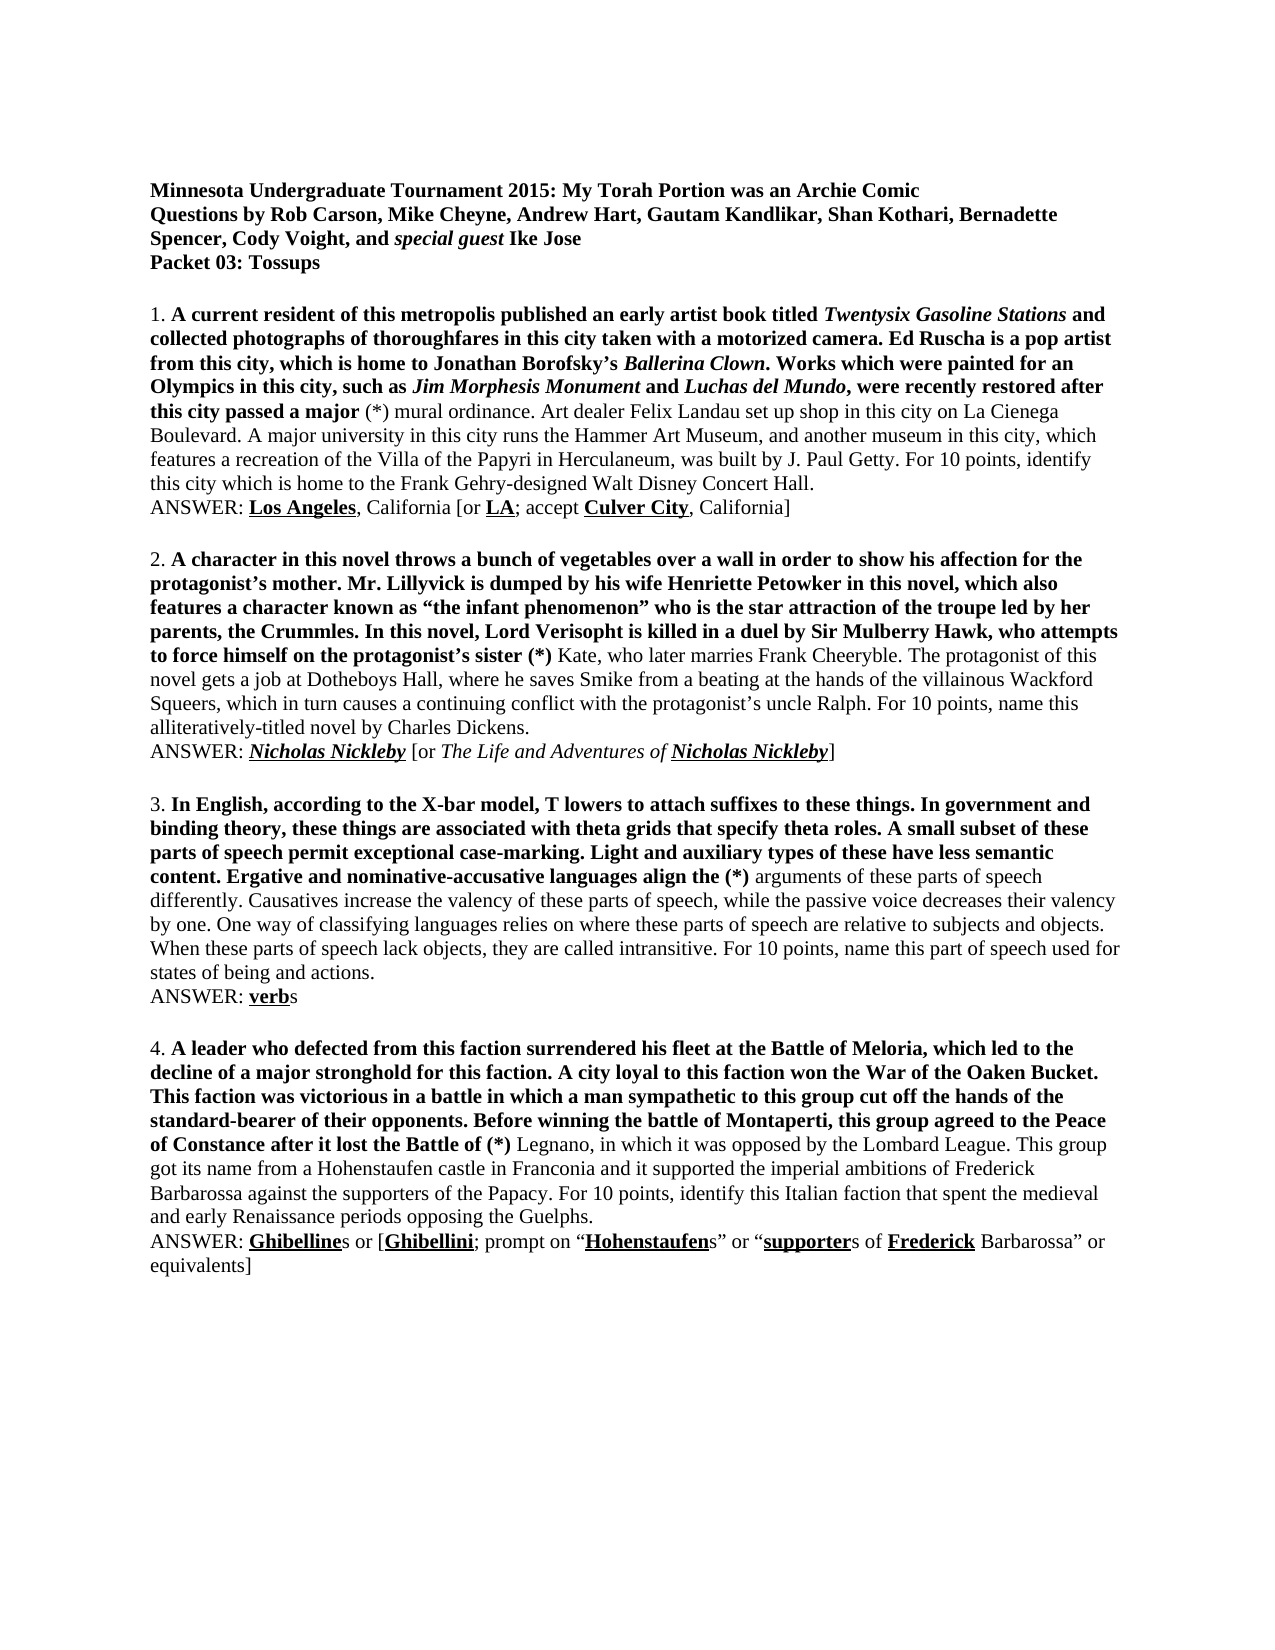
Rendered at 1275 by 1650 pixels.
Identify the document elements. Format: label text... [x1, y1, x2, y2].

text Questions by Rob Carson, Mike Cheyne, Andrew Hart, Gautam Kandlikar, Shan Kothari, Bernadette Spencer, Cody Voight, and special guest Ike Jose [150, 202, 1125, 250]
text 3. In English, according to the X-bar model, T lowers to attach suffixes to these things. In government and binding theory, these things are associated with theta grids that specify theta roles. A small subset of these parts of speech permit exceptional case-marking. Light and auxiliary types of these have less semantic content. Ergative and nominative-accusative languages align the (*) arguments of these parts of speech differently. Causatives increase the valency of these parts of speech, while the passive voice decreases their valency by one. One way of classifying languages relies on where these parts of speech are relative to subjects and objects. When these parts of speech lack objects, they are called intransitive. For 10 points, name this part of speech used for states of being and actions. ANSWER: verbs [150, 791, 1125, 1008]
text Minnesota Undergraduate Tournament 2015: My Torah Portion was an Archie Comic [150, 178, 1125, 202]
text 4. A leader who defected from this faction surrendered his fleet at the Battle of Meloria, which led to the decline of a major stronghold for this faction. A city loyal to this faction won the War of the Oaken Bucket. This faction was victorious in a battle in which a man sympathetic to this group cut off the hands of the standard-bearer of their opponents. Before winning the battle of Montaperti, this group agreed to the Peace of Constance after it lost the Battle of (*) Legnano, in which it was opposed by the Lombard League. This group got its name from a Hohenstaufen castle in Franconia and it supported the imperial ambitions of Frederick Barbarossa against the supporters of the Papacy. For 10 points, identify this Italian faction that spent the medieval and early Renaissance periods opposing the Guelphs. ANSWER: Ghibellines or [Ghibellini; prompt on “Hohenstaufens” or “supporters of Frederick Barbarossa” or equivalents] [150, 1036, 1125, 1277]
text 2. A character in this novel throws a bunch of vegetables over a wall in order to show his affection for the protagonist’s mother. Mr. Lillyvick is dumped by his wife Henriette Petowker in this novel, which also features a character known as “the infant phenomenon” who is the star attraction of the troupe led by her parents, the Crummles. In this novel, Lord Verisopht is killed in a duel by Sir Mulberry Hawk, who attempts to force himself on the protagonist’s sister (*) Kate, who later marries Frank Cheeryble. The protagonist of this novel gets a job at Dotheboys Hall, where he saves Smike from a beating at the hands of the villainous Wackford Squeers, which in turn causes a continuing conflict with the protagonist’s uncle Ralph. For 10 points, name this alliteratively-titled novel by Charles Dickens. ANSWER: Nicholas Nickleby [or The Life and Adventures of Nicholas Nickleby] [150, 547, 1125, 763]
text Packet 03: Tossups [150, 250, 1125, 274]
text 1. A current resident of this metropolis published an early artist book titled Twentysix Gasoline Stations and collected photographs of thoroughfares in this city taken with a motorized camera. Ed Ruscha is a pop artist from this city, which is home to Jonathan Borofsky’s Ballerina Clown. Works which were painted for an Olympics in this city, such as Jim Morphesis Monument and Luchas del Mundo, were recently restored after this city passed a major (*) mural ordinance. Art dealer Felix Landau set up shop in this city on La Cienega Boulevard. A major university in this city runs the Hammer Art Museum, and another museum in this city, which features a recreation of the Villa of the Papyri in Herculaneum, was built by J. Paul Getty. For 10 points, identify this city which is home to the Frank Gehry-designed Walt Disney Concert Hall. ANSWER: Los Angeles, California [or LA; accept Culver City, California] [150, 302, 1125, 519]
